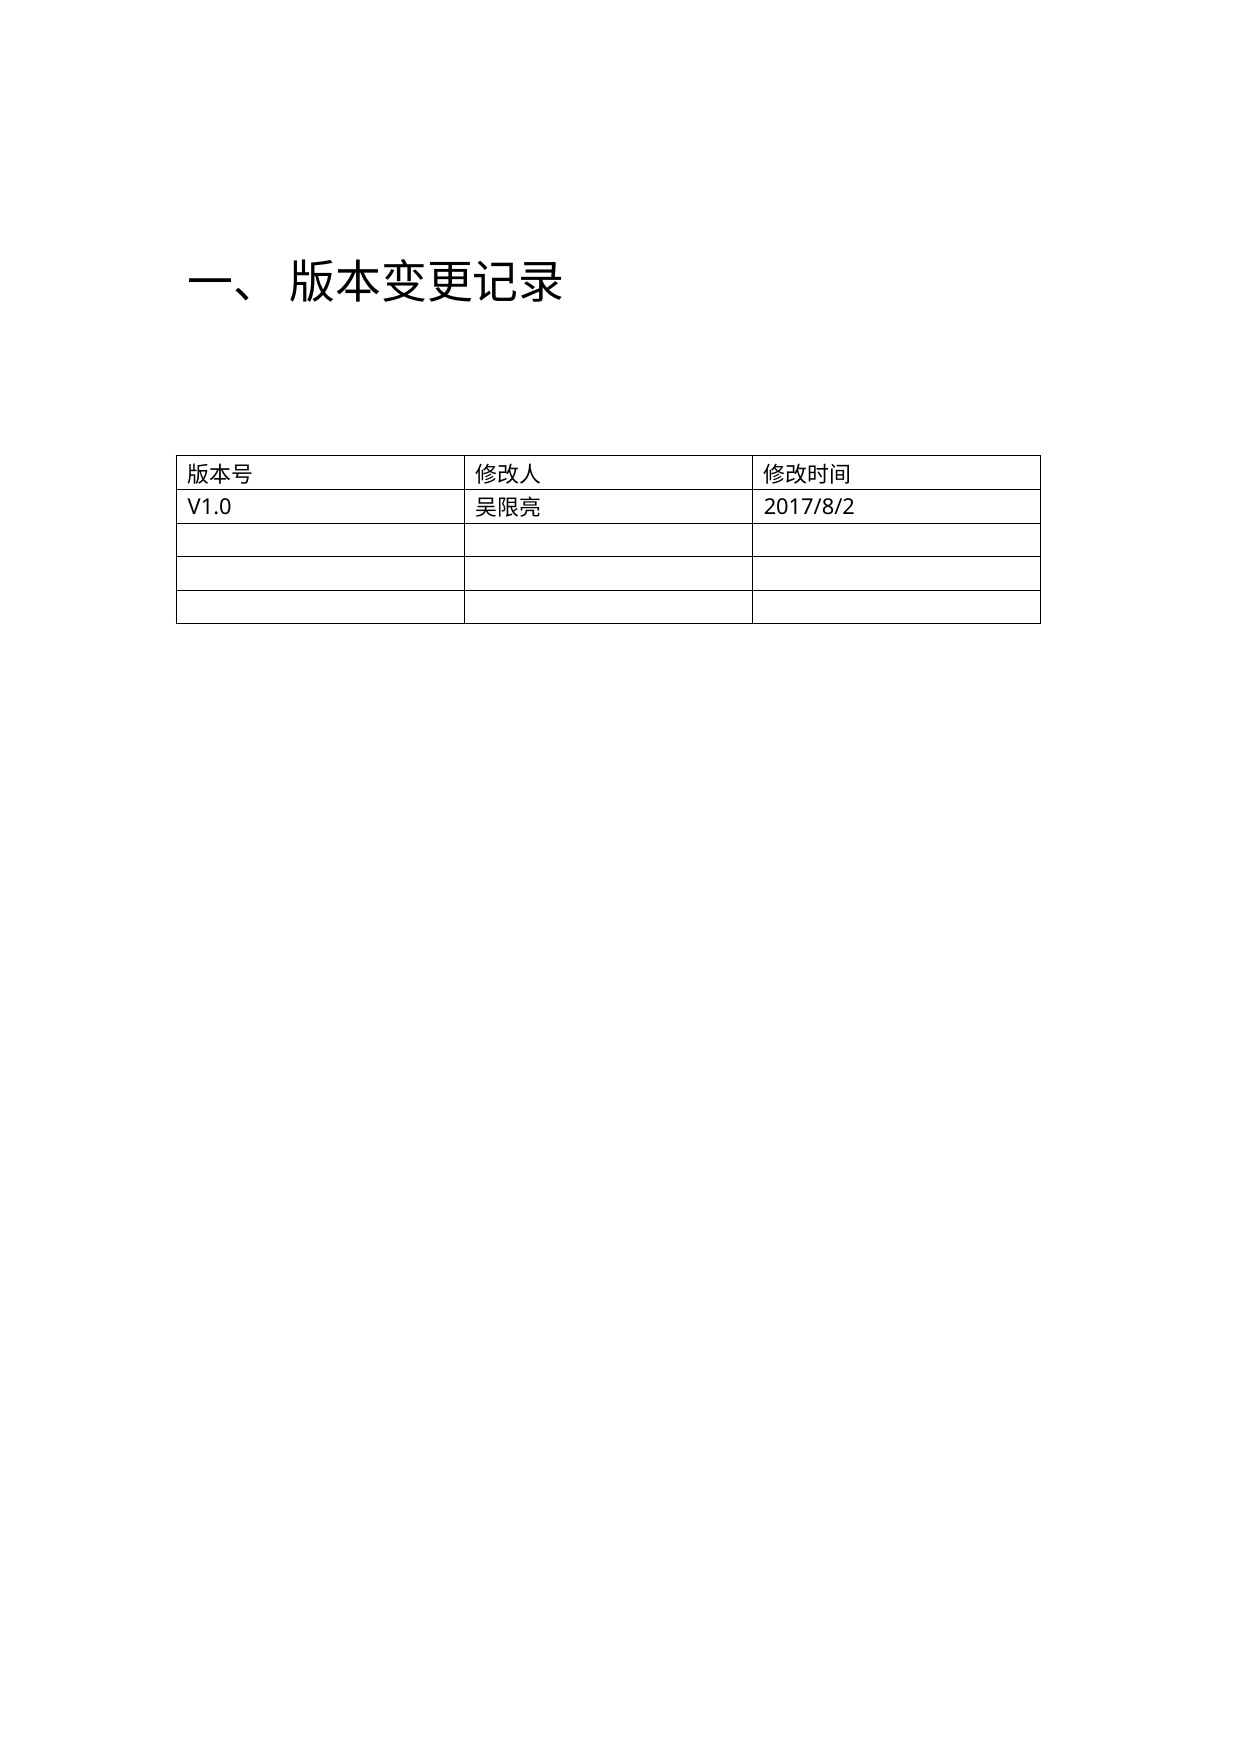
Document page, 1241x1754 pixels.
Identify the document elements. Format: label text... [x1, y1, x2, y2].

table_header 修改时间 [753, 456, 1040, 489]
table_cell [753, 524, 1040, 556]
table_header 版本号 [177, 456, 464, 489]
table_cell [465, 591, 752, 623]
table_cell [177, 524, 464, 556]
subtitle 一、 版本变更记录 [187, 230, 1053, 327]
table_cell [753, 557, 1040, 589]
table_cell [465, 557, 752, 589]
table_cell [177, 591, 464, 623]
table_cell V1.0 [177, 490, 464, 522]
table_cell 2017/8/2 [753, 490, 1040, 522]
table_header 修改人 [465, 456, 752, 489]
table_cell [177, 557, 464, 589]
table_cell [465, 524, 752, 556]
table_cell 吴限亮 [465, 490, 752, 522]
table_cell [753, 591, 1040, 623]
